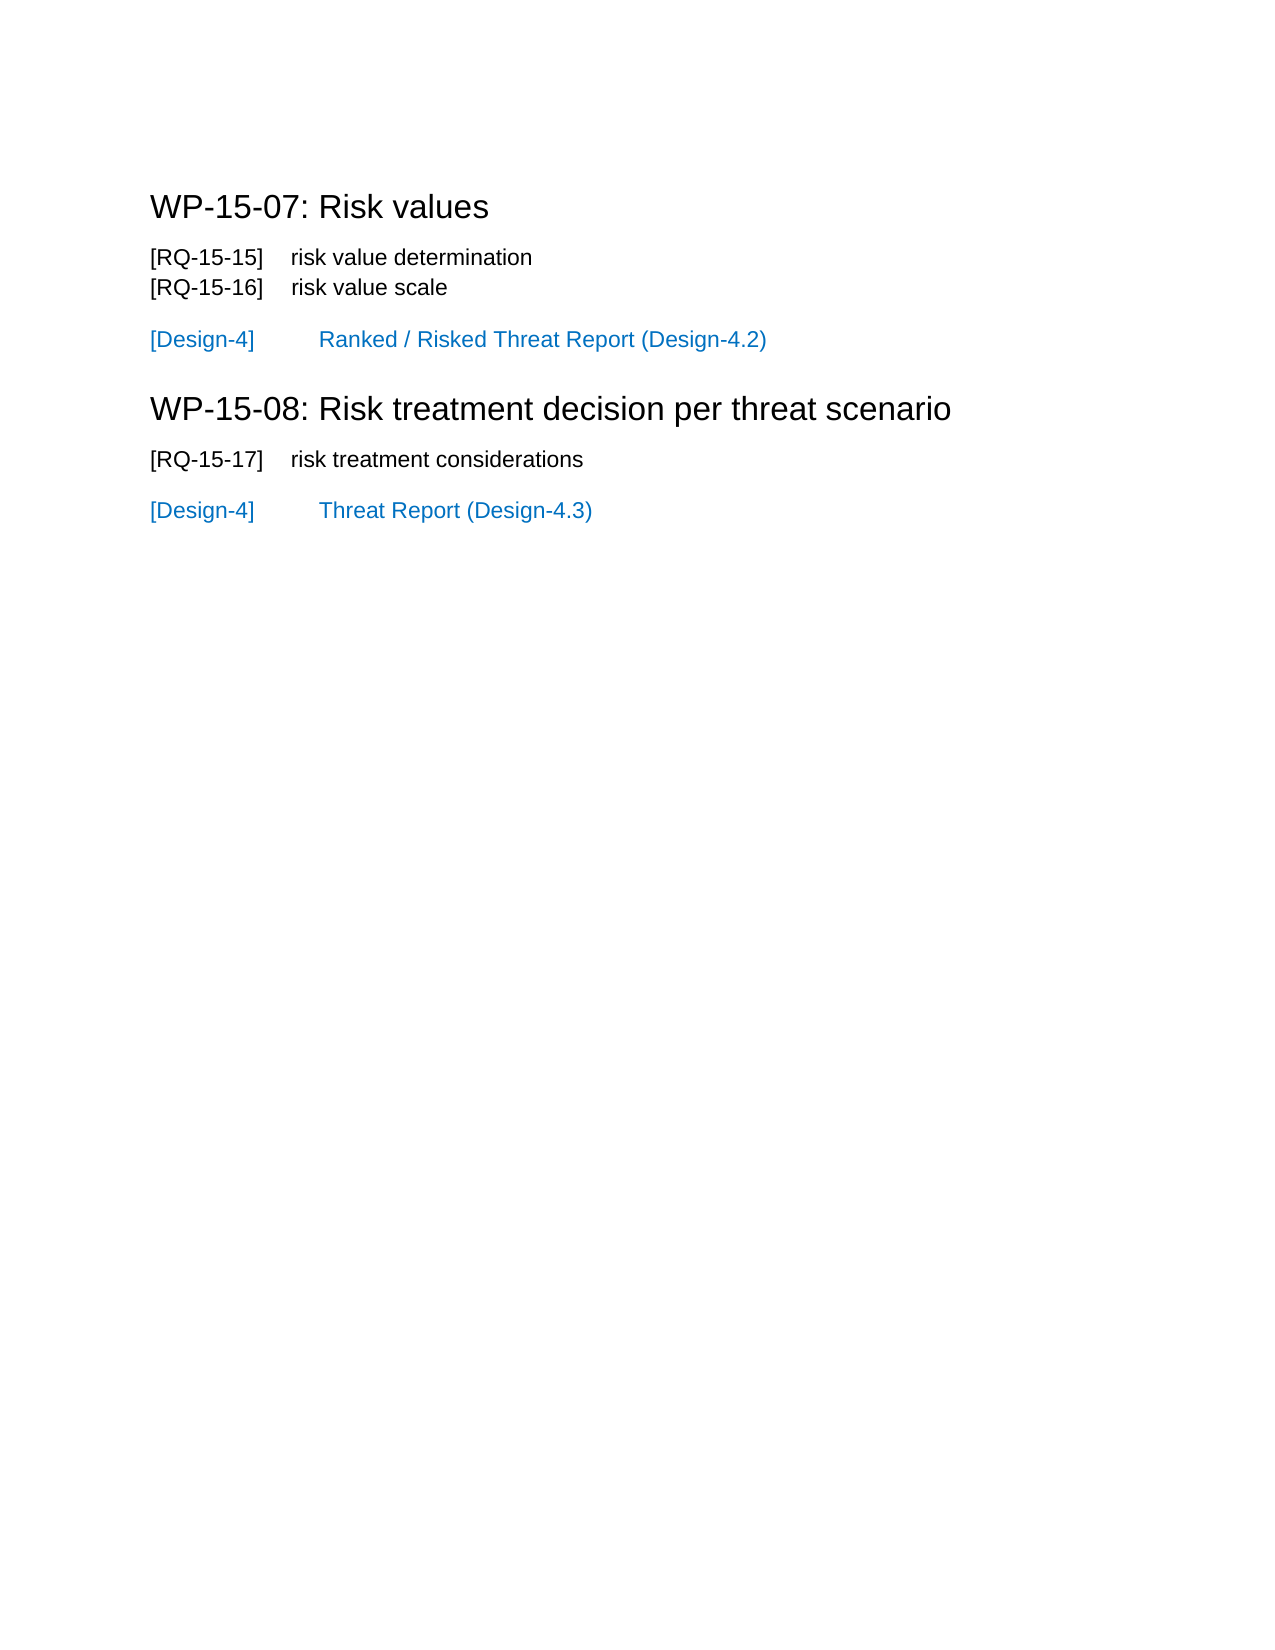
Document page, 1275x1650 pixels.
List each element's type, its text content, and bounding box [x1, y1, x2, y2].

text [150, 326, 1125, 352]
text [RQ-15-16] risk value scale [150, 274, 1125, 301]
text [RQ-15-15] risk value determination [150, 244, 1125, 271]
text [Design-4] Threat Report (Design-4.3) [150, 497, 1125, 524]
subtitle WP-15-07: Risk values [150, 187, 1125, 226]
text [RQ-15-17] risk treatment considerations [150, 446, 1125, 472]
subtitle WP-15-08: Risk treatment decision per threat scenario [150, 389, 1125, 428]
